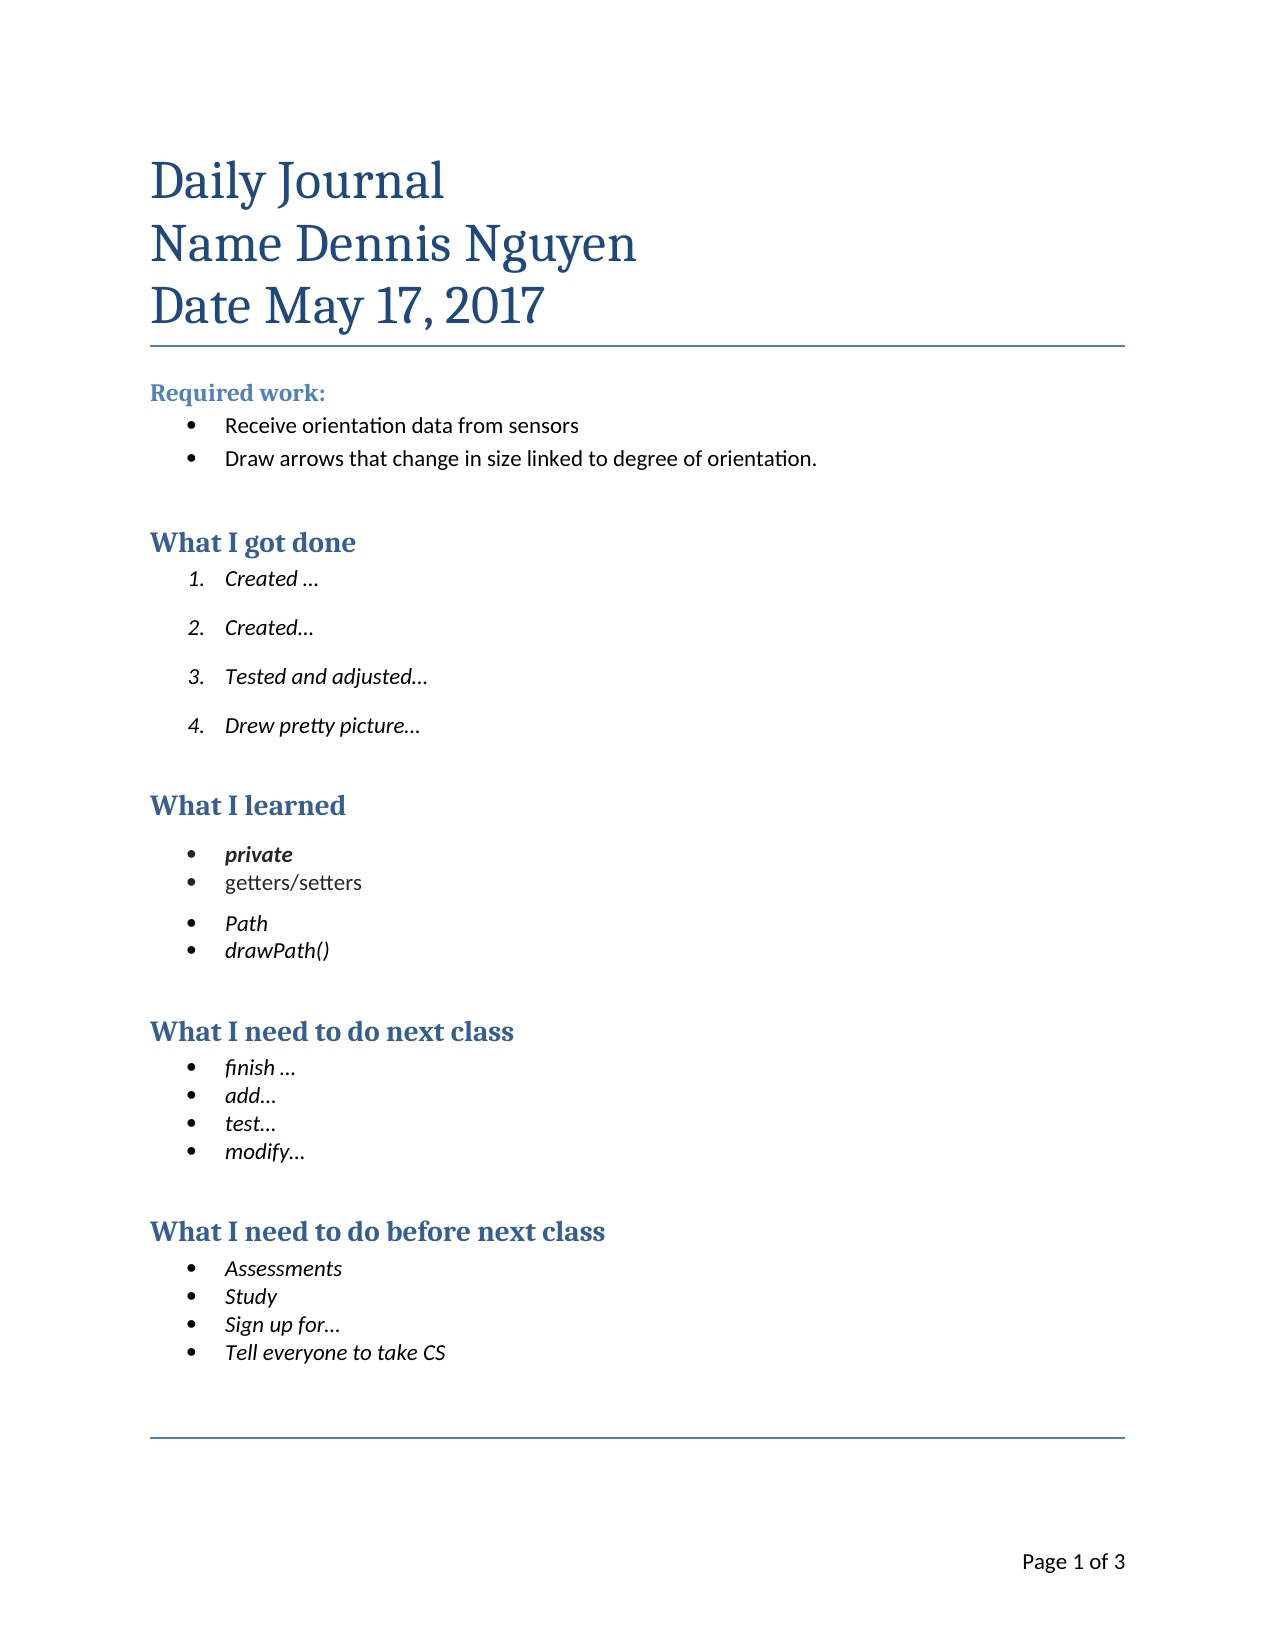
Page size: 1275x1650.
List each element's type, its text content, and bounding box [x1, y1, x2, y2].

text Draw arrows that change in size linked to degree of orientation. [187, 444, 1125, 472]
title Name Dennis Nguyen [150, 212, 1125, 274]
title drawPath() [187, 937, 1125, 965]
subtitle Required work: [150, 378, 1125, 407]
subtitle What I need to do before next class [150, 1215, 1125, 1249]
title Assessments [187, 1254, 1125, 1282]
title Path [187, 909, 1125, 937]
title modify… [187, 1137, 1125, 1165]
title Created… [187, 613, 1125, 641]
title Study [187, 1282, 1125, 1310]
title Created … [187, 564, 1125, 592]
subtitle What I need to do next class [150, 1015, 1125, 1048]
title test… [187, 1109, 1125, 1137]
title Drew pretty picture… [187, 711, 1125, 739]
title Tested and adjusted… [187, 662, 1125, 690]
subtitle What I learned [150, 789, 1125, 823]
title add… [187, 1081, 1125, 1109]
text Receive orientation data from sensors [187, 412, 1125, 439]
title Date May 17, 2017 [150, 274, 1125, 345]
title finish … [187, 1053, 1125, 1081]
list getters/setters [187, 868, 1125, 896]
title Sign up for… [187, 1310, 1125, 1338]
title Daily Journal [150, 150, 1125, 212]
subtitle What I got done [150, 526, 1125, 559]
title private [187, 840, 1125, 868]
title Tell everyone to take CS [187, 1338, 1125, 1366]
